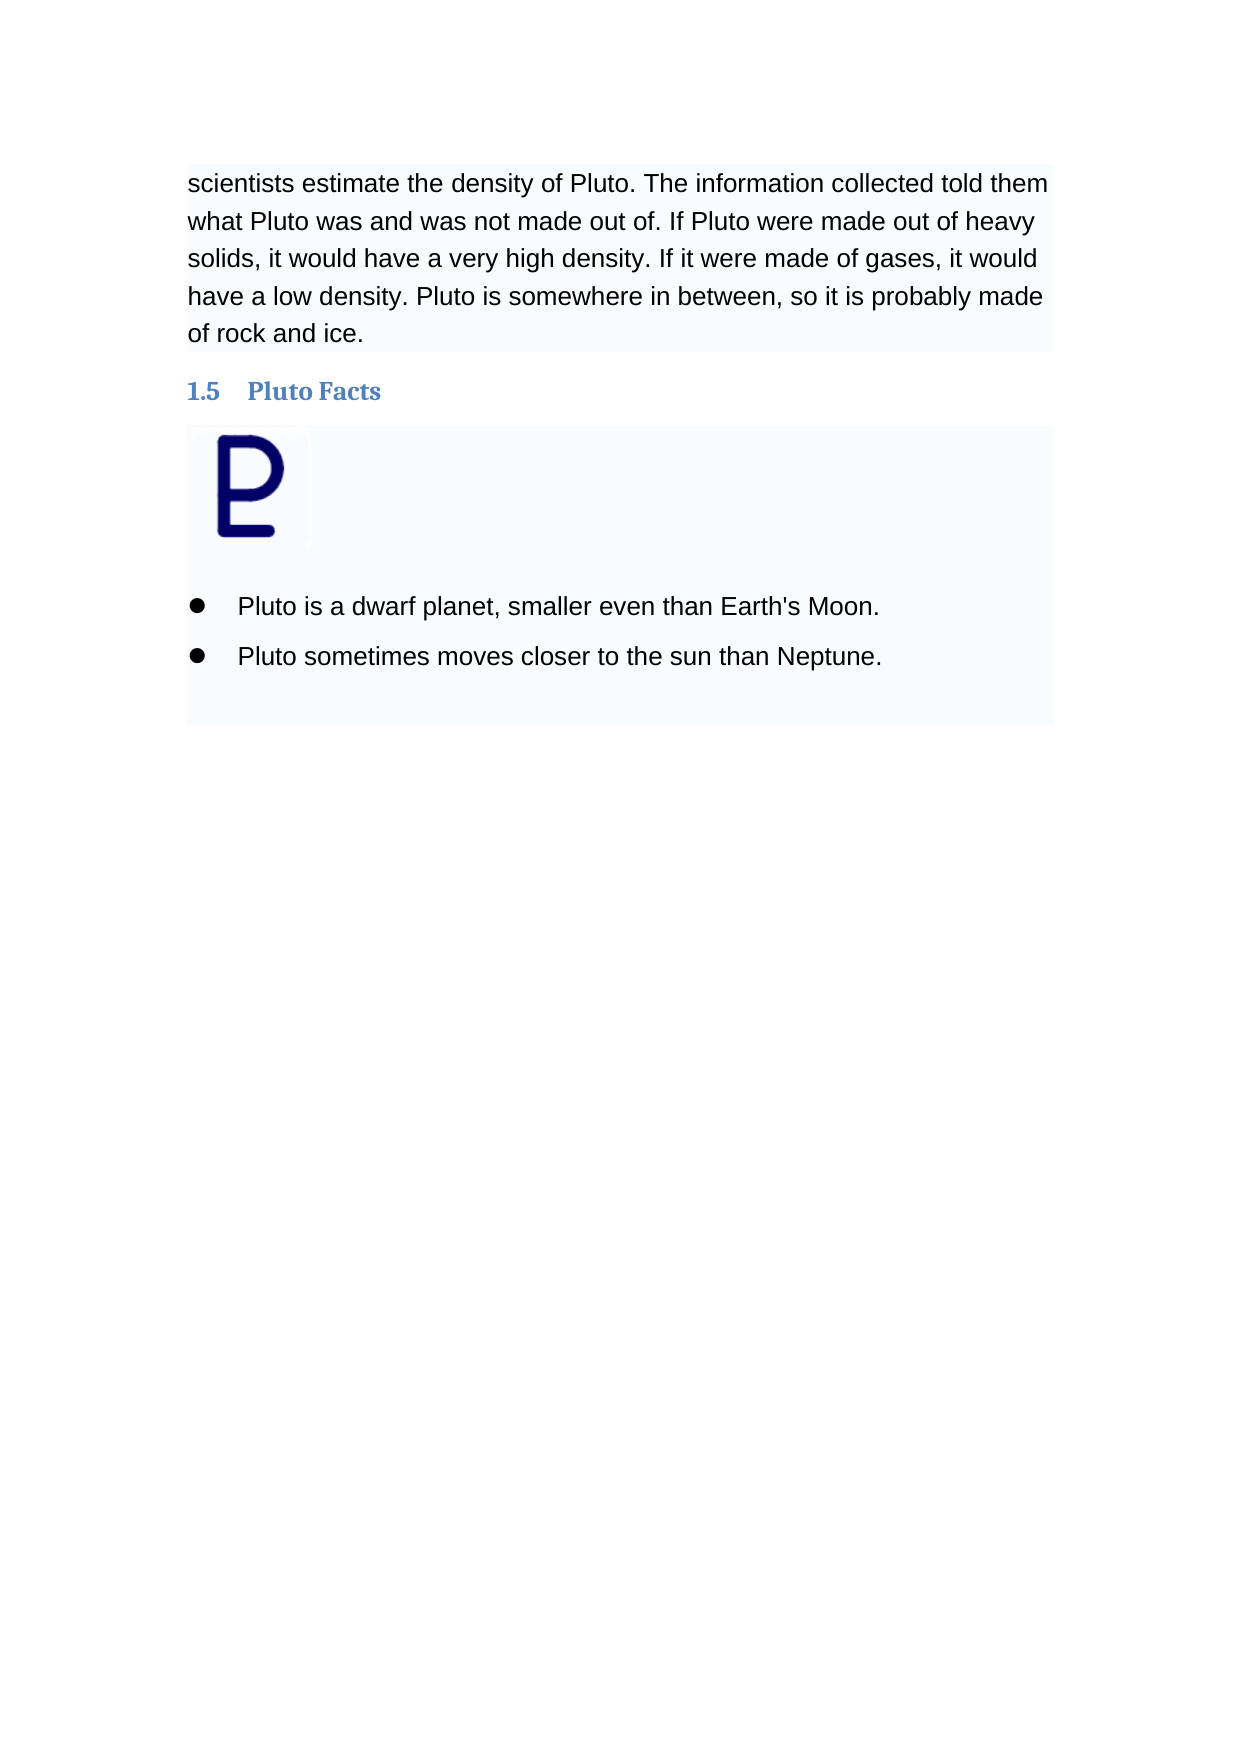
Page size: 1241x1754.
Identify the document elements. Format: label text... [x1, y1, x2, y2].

list Pluto sometimes moves closer to the sun than Neptune. [187, 637, 1053, 675]
subtitle Pluto Facts [187, 373, 1053, 410]
list Pluto is a dwarf planet, smaller even than Earth's Moon. [187, 587, 1053, 625]
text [187, 164, 1053, 352]
picture [187, 425, 313, 550]
